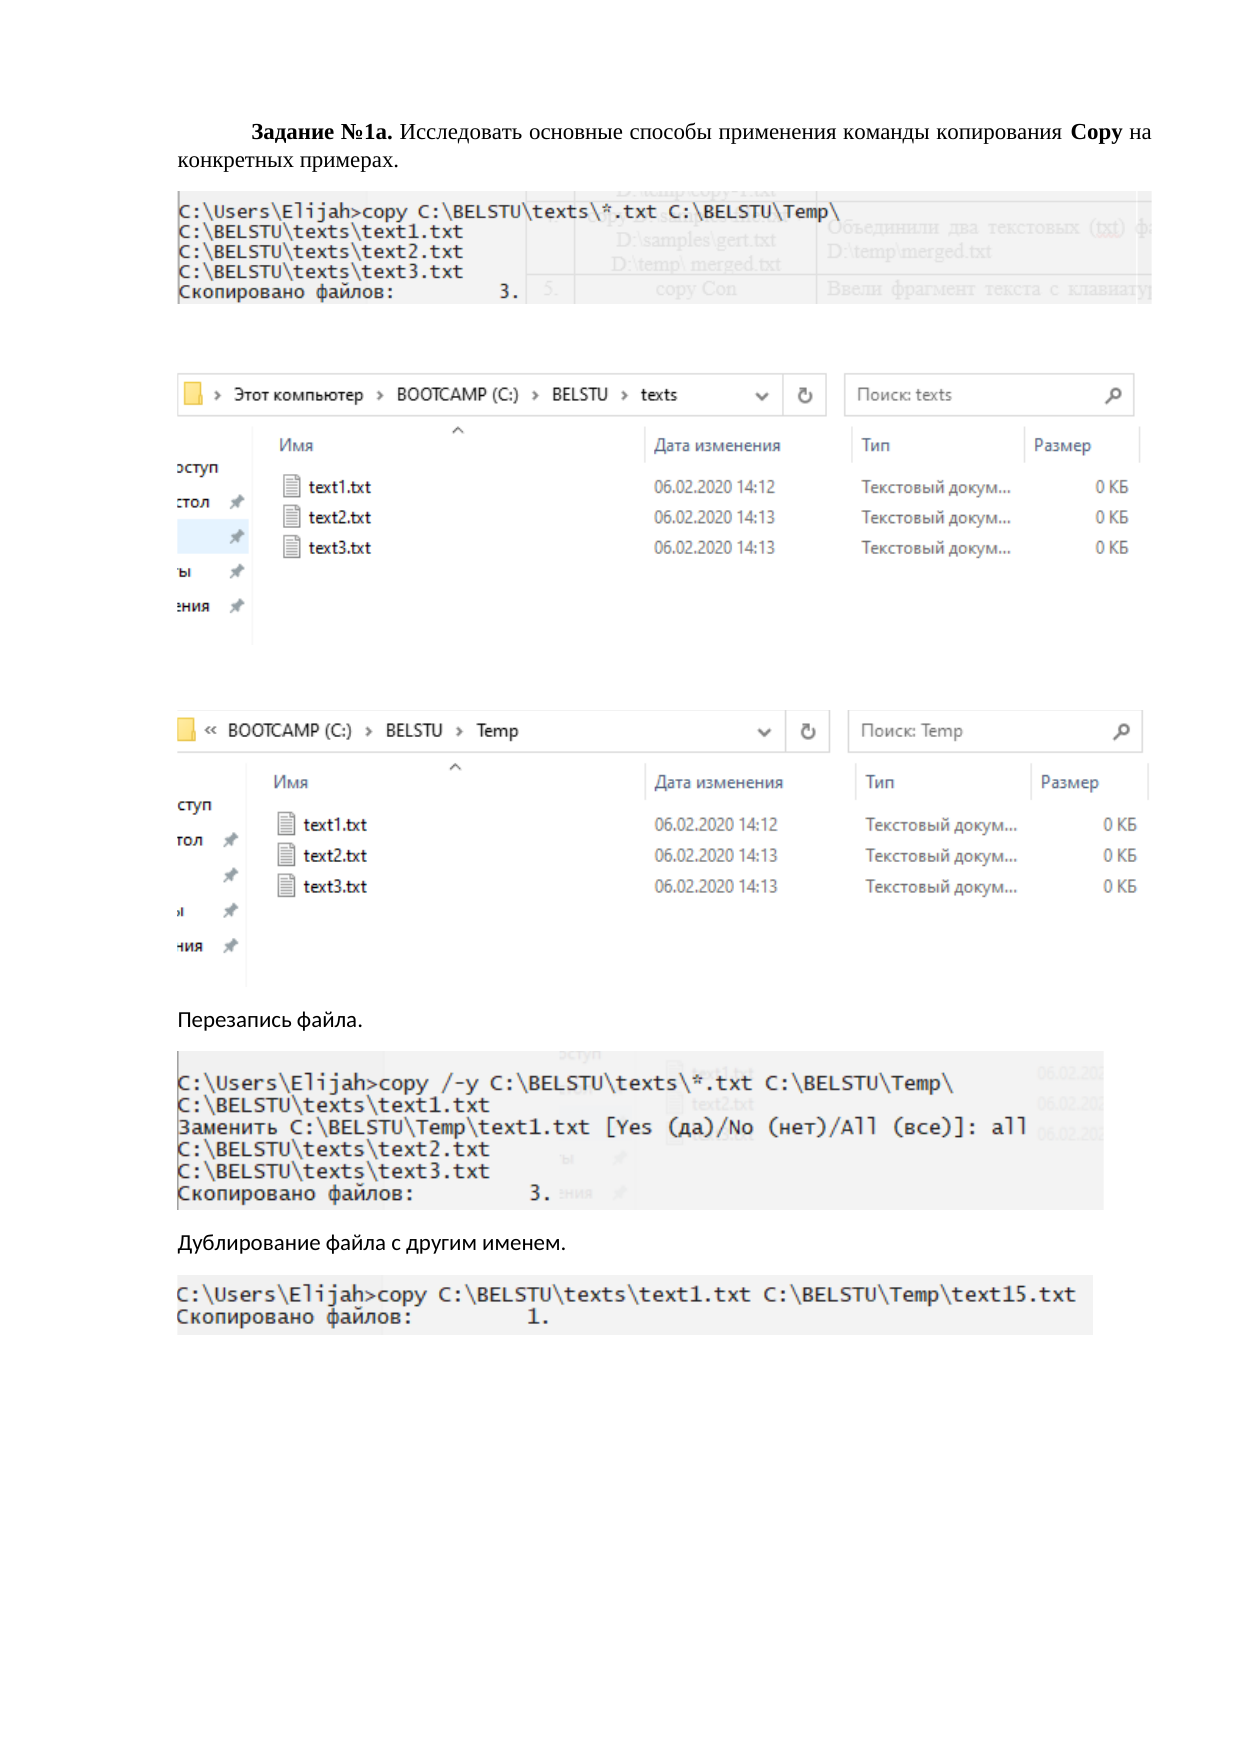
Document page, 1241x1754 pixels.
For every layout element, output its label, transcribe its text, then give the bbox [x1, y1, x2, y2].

text Перезапись файла. [177, 1005, 1152, 1033]
picture [177, 369, 1152, 645]
picture [177, 1275, 1093, 1335]
picture [177, 1051, 1104, 1210]
text Задание №1а. Исследовать основные способы применения команды копирования Copy на конкретных примерах. [177, 118, 1152, 173]
text Дублирование файла с другим именем. [177, 1228, 1152, 1257]
picture [177, 710, 1152, 987]
picture [177, 191, 1152, 304]
